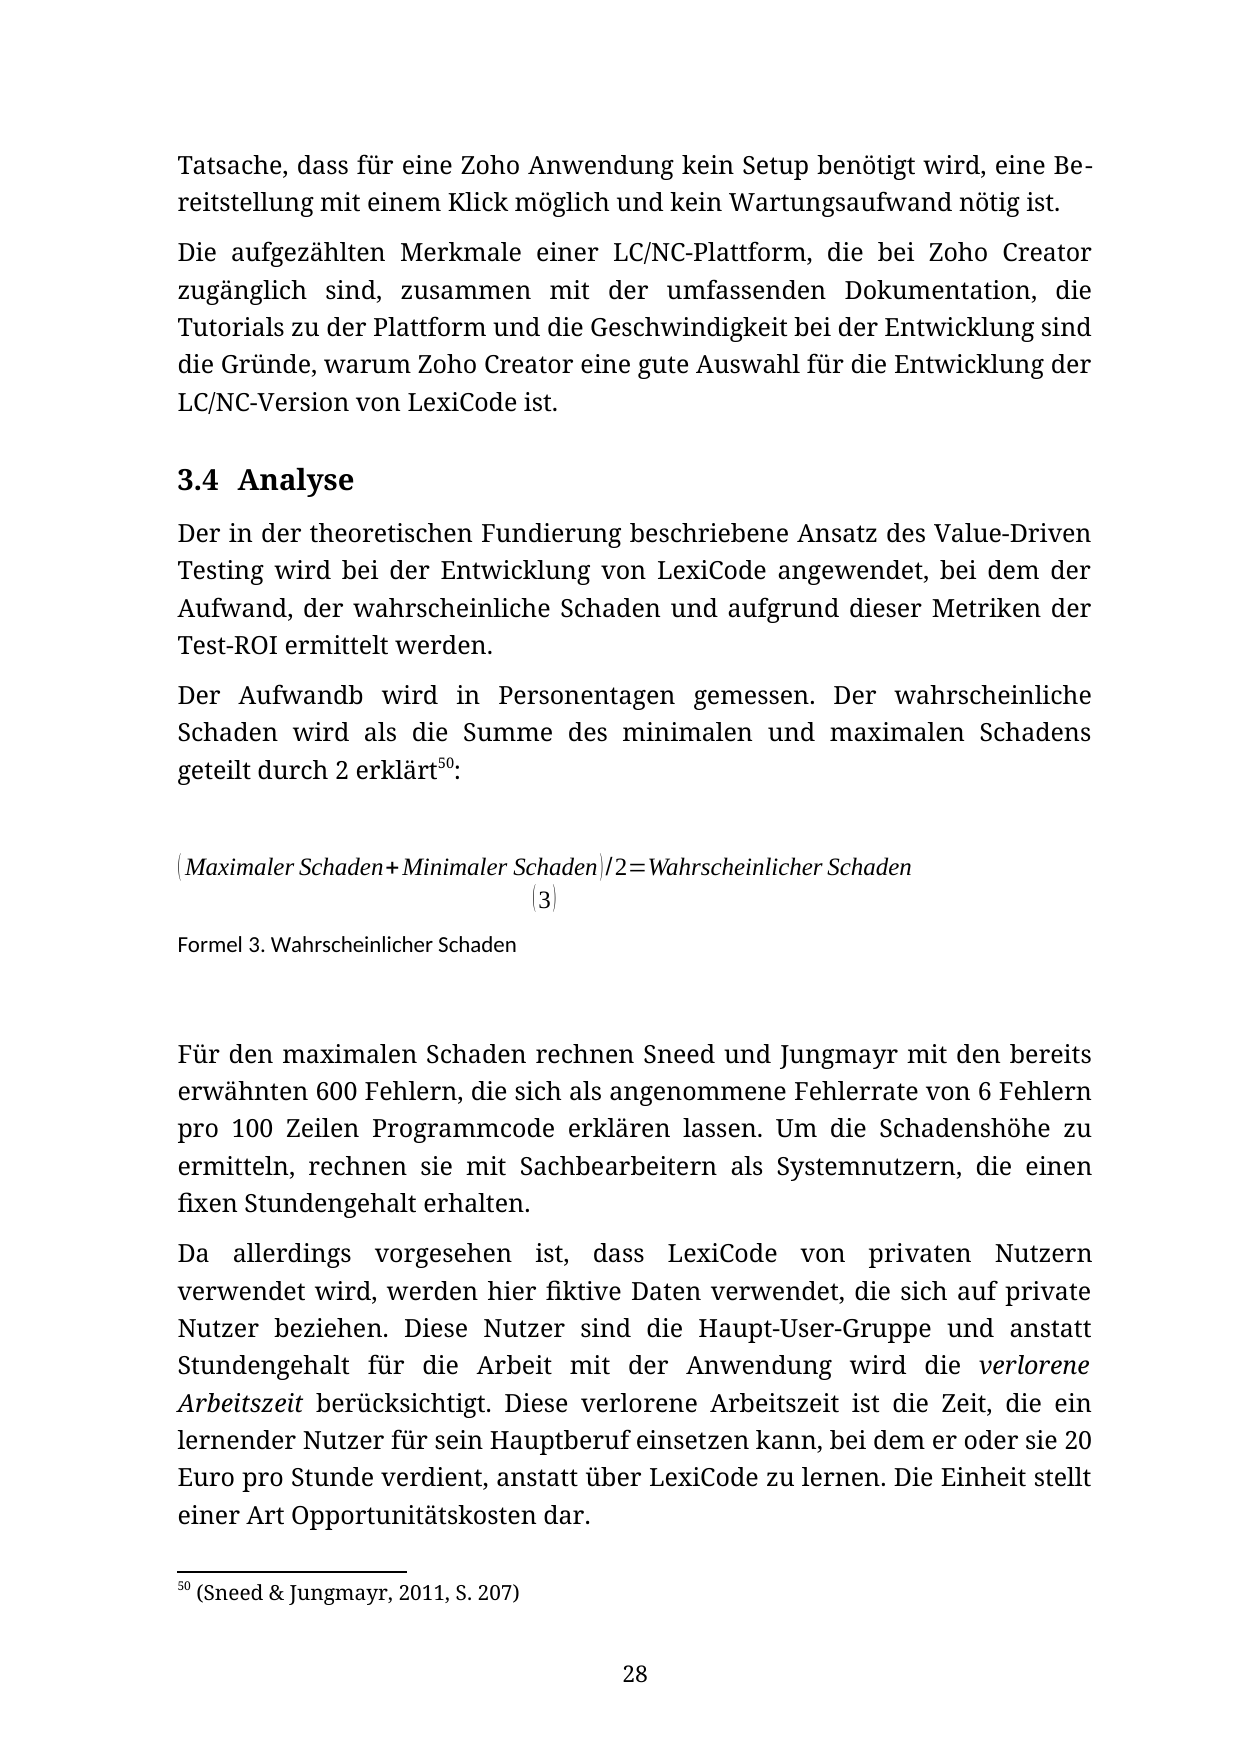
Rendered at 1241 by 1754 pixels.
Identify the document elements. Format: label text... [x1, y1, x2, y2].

text Da allerdings vorgesehen ist, dass LexiCode von privaten Nutzern verwendet wird, werden hier fiktive Daten verwendet, die sich auf private Nutzer beziehen. Diese Nutzer sind die Haupt-User-Gruppe und anstatt Stundengehalt für die Arbeit mit der Anwendung wird die verlorene Arbeitszeit berücksichtigt. Diese verlorene Arbeitszeit ist die Zeit, die ein lernender Nutzer für sein Hauptberuf einsetzen kann, bei dem er oder sie 20 Euro pro Stunde verdient, anstatt über LexiCode zu lernen. Die Einheit stellt einer Art Opportunitätskosten dar. [177, 1236, 1092, 1532]
text Der Aufwandb wird in Personentagen gemessen. Der wahrscheinliche Schaden wird als die Summe des minimalen und maximalen Schadens geteilt durch 2 erklärt: [177, 678, 1092, 787]
text Für den maximalen Schaden rechnen Sneed und Jungmayr mit den bereits erwähnten 600 Fehlern, die sich als angenommene Fehlerrate von 6 Fehlern pro 100 Zeilen Programmcode erklären lassen. Um die Schadenshöhe zu ermitteln, rechnen sie mit Sachbearbeitern als Systemnutzern, die einen fixen Stundengehalt erhalten. [177, 1036, 1092, 1220]
subtitle Analyse [177, 459, 1033, 499]
text Die aufgezählten Merkmale einer LC/NC-Plattform, die bei Zoho Creator zugänglich sind, zusammen mit der umfassenden Dokumentation, die Tutorials zu der Plattform und die Geschwindigkeit bei der Entwicklung sind die Gründe, warum Zoho Creator eine gute Auswahl für die Entwicklung der LC/NC-Version von LexiCode ist. [177, 235, 1092, 419]
text Der in der theoretischen Fundierung beschriebene Ansatz des Value-Driven Testing wird bei der Entwicklung von LexiCode angewendet, bei dem der Aufwand, der wahrscheinliche Schaden und aufgrund dieser Metriken der Test-ROI ermittelt werden. [177, 516, 1092, 662]
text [177, 148, 1092, 219]
